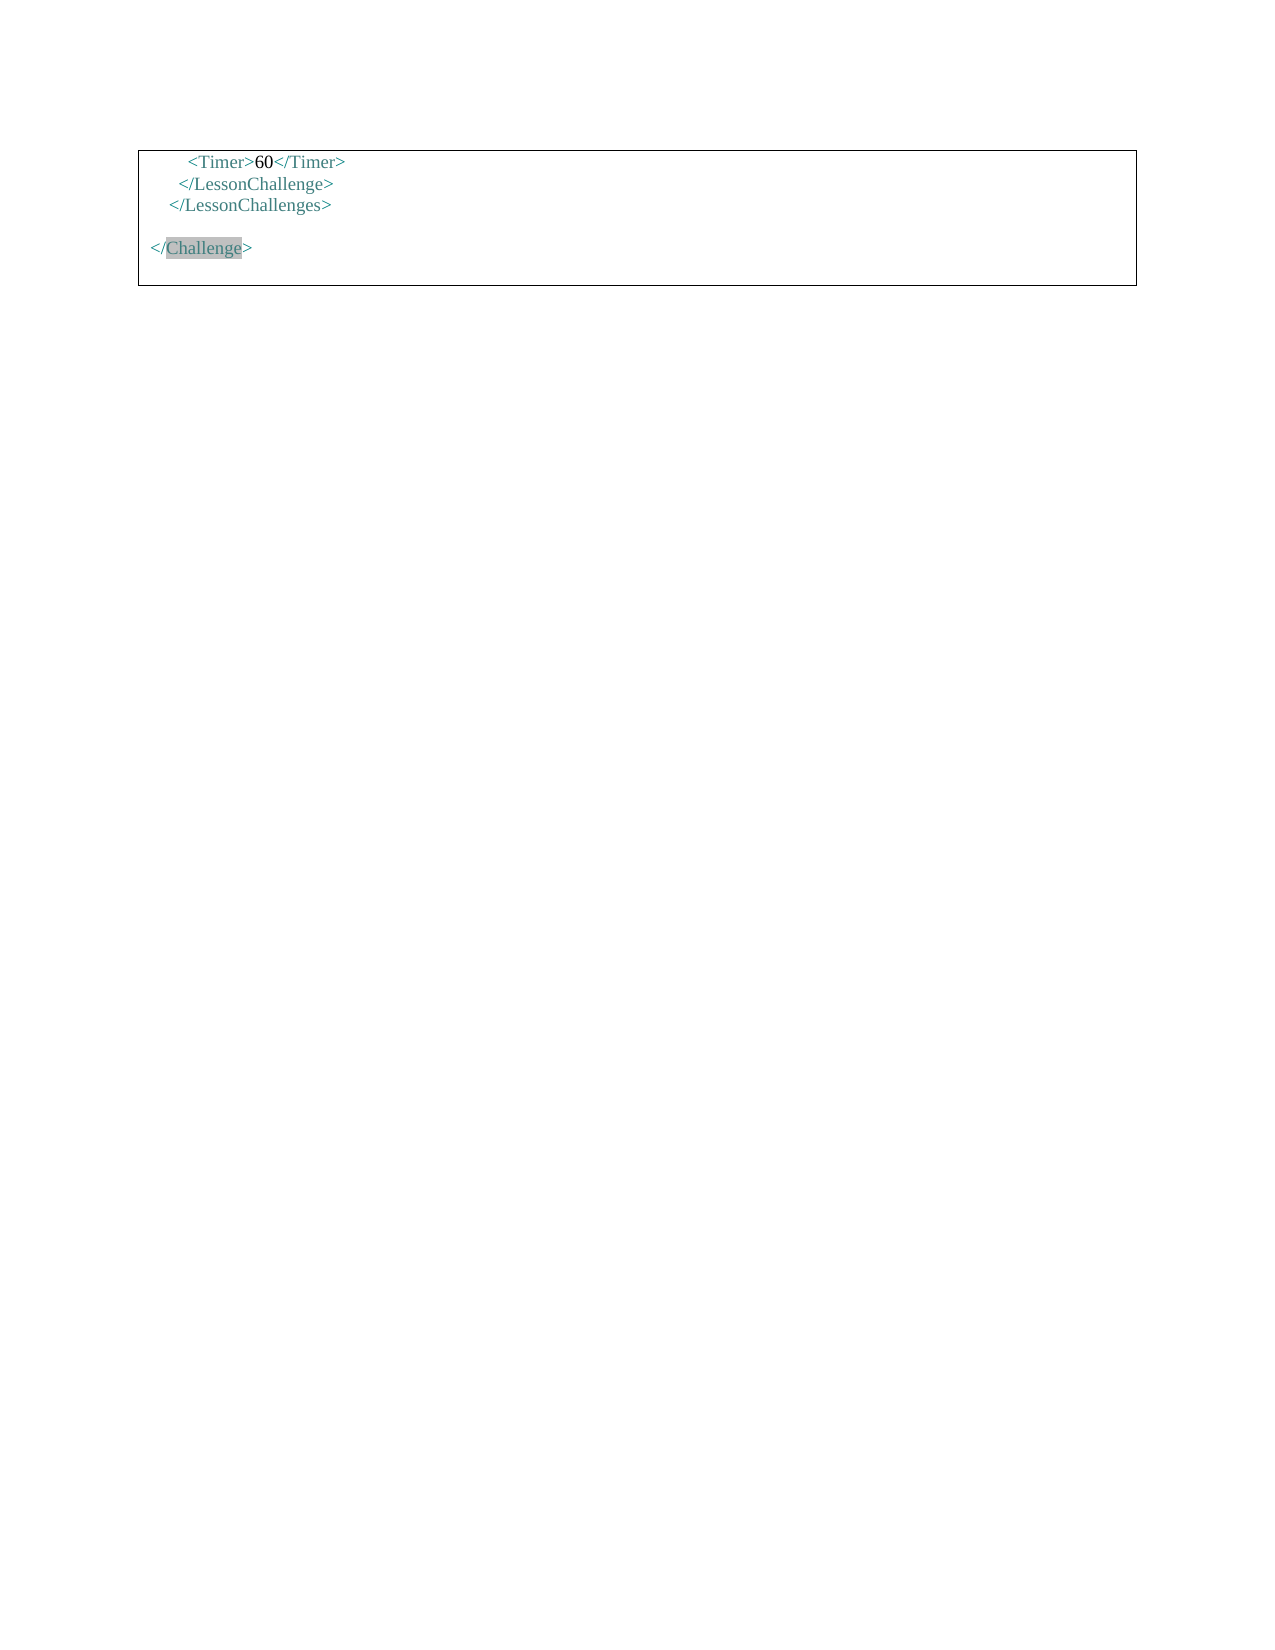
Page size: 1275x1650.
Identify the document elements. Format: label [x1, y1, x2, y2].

table_header [139, 151, 1136, 284]
